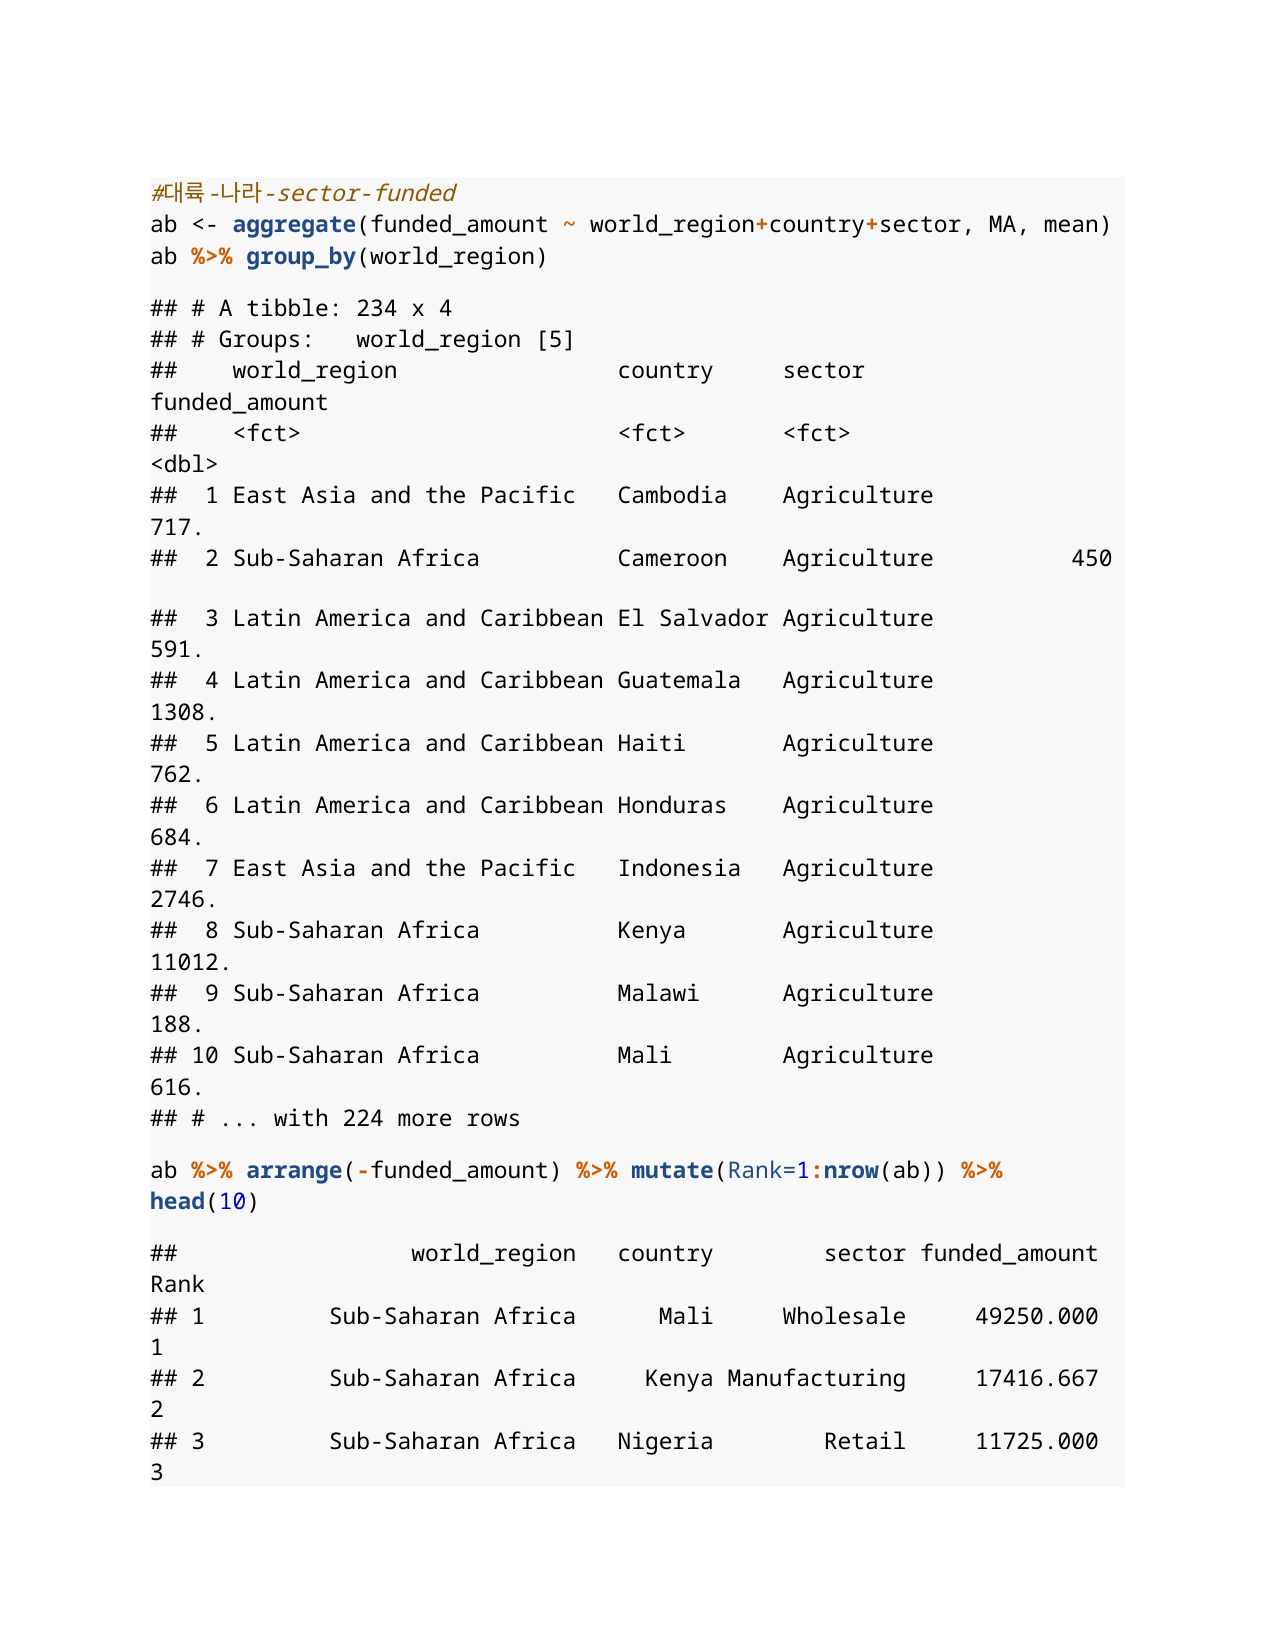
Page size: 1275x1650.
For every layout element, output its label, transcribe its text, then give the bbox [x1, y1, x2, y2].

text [150, 1237, 1125, 1487]
text #대륙-나라-sector-funded ab <- aggregate(funded_amount ~ world_region+country+sector, MA, mean) ab %>% group_by(world_region) [150, 177, 1125, 271]
text ab %>% arrange(-funded_amount) %>% mutate(Rank=1:nrow(ab)) %>% head(10) [260, 1154, 1125, 1216]
text ## # A tibble: 234 x 4 ## # Groups: world_region [5] ## world_region country sector funded_amount ## <fct> <fct> <fct> <dbl> ## 1 East Asia and the Pacific Cambodia Agriculture 717. ## 2 Sub-Saharan Africa Cameroon Agriculture 450 ## 3 Latin America and Caribbean El Salvador Agriculture 591. ## 4 Latin America and Caribbean Guatemala Agriculture 1308. ## 5 Latin America and Caribbean Haiti Agriculture 762. ## 6 Latin America and Caribbean Honduras Agriculture 684. ## 7 East Asia and the Pacific Indonesia Agriculture 2746. ## 8 Sub-Saharan Africa Kenya Agriculture 11012. ## 9 Sub-Saharan Africa Malawi Agriculture 188. ## 10 Sub-Saharan Africa Mali Agriculture 616. ## # ... with 224 more rows [150, 292, 1125, 1133]
